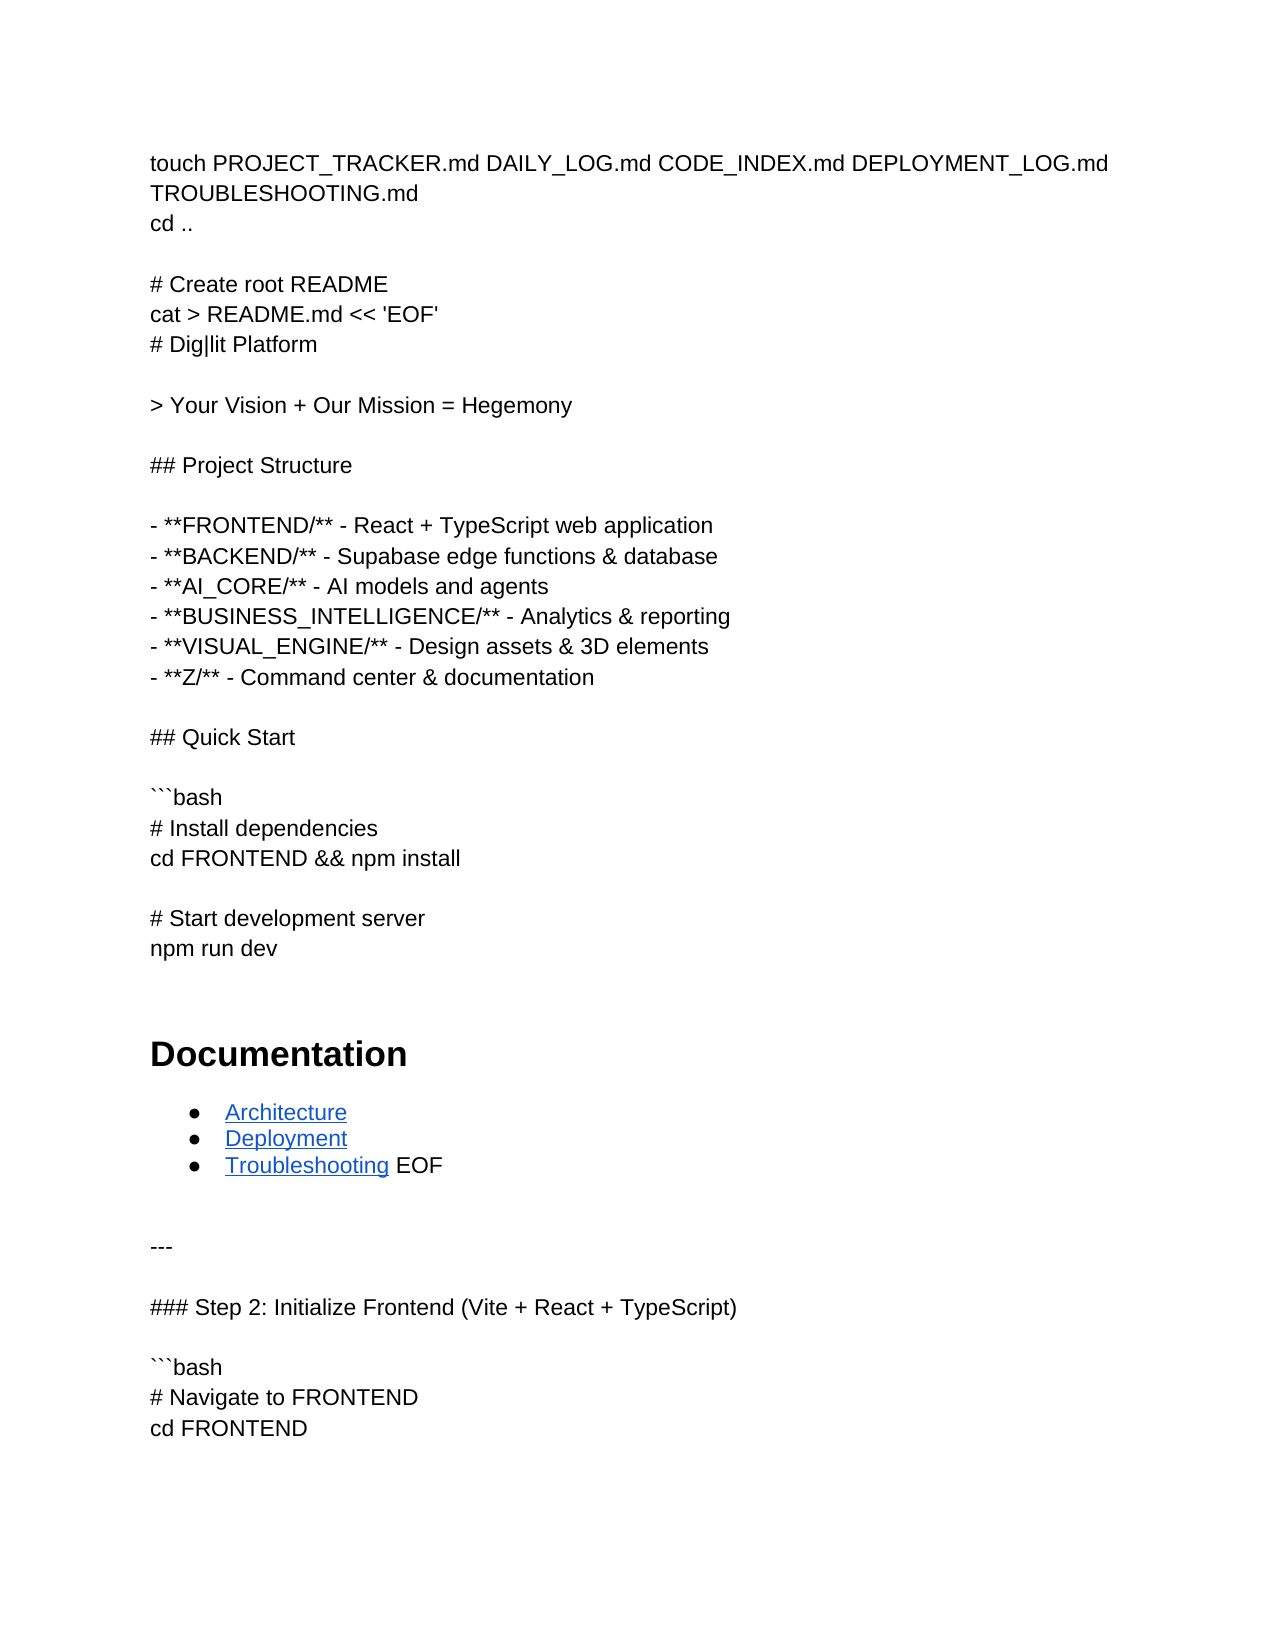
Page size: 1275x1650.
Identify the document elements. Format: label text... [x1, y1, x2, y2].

text cd FRONTEND && npm install [150, 845, 1125, 871]
text cat > README.md << 'EOF' [150, 301, 1125, 327]
text ```bash [150, 1354, 1125, 1381]
text > Your Vision + Our Mission = Hegemony [150, 392, 1125, 418]
text npm run dev [150, 935, 1125, 962]
text # Install dependencies [150, 814, 1125, 841]
text # Navigate to FRONTEND [150, 1384, 1125, 1411]
text ## Project Structure [150, 452, 1125, 478]
subtitle Documentation [150, 1033, 1125, 1074]
text - **Z/** - Command center & documentation [150, 663, 1125, 690]
list Architecture [187, 1099, 1125, 1125]
text --- [150, 1233, 1125, 1260]
list Deployment [187, 1125, 1125, 1152]
text # Start development server [150, 905, 1125, 932]
text ## Quick Start [150, 724, 1125, 750]
text - **AI_CORE/** - AI models and agents [150, 573, 1125, 599]
text ```bash [150, 784, 1125, 811]
text cd .. [150, 210, 1125, 237]
text ### Step 2: Initialize Frontend (Vite + React + TypeScript) [150, 1294, 1125, 1320]
text - **FRONTEND/** - React + TypeScript web application [150, 512, 1125, 539]
text cd FRONTEND [150, 1414, 1125, 1441]
text touch PROJECT_TRACKER.md DAILY_LOG.md CODE_INDEX.md DEPLOYMENT_LOG.md TROUBLESHOOTING.md [150, 150, 1125, 207]
text # Dig|lit Platform [150, 331, 1125, 358]
text - **BACKEND/** - Supabase edge functions & database [150, 543, 1125, 569]
text # Create root README [150, 271, 1125, 297]
list Troubleshooting EOF [187, 1152, 1125, 1178]
text - **BUSINESS_INTELLIGENCE/** - Analytics & reporting [150, 603, 1125, 629]
text - **VISUAL_ENGINE/** - Design assets & 3D elements [150, 633, 1125, 660]
